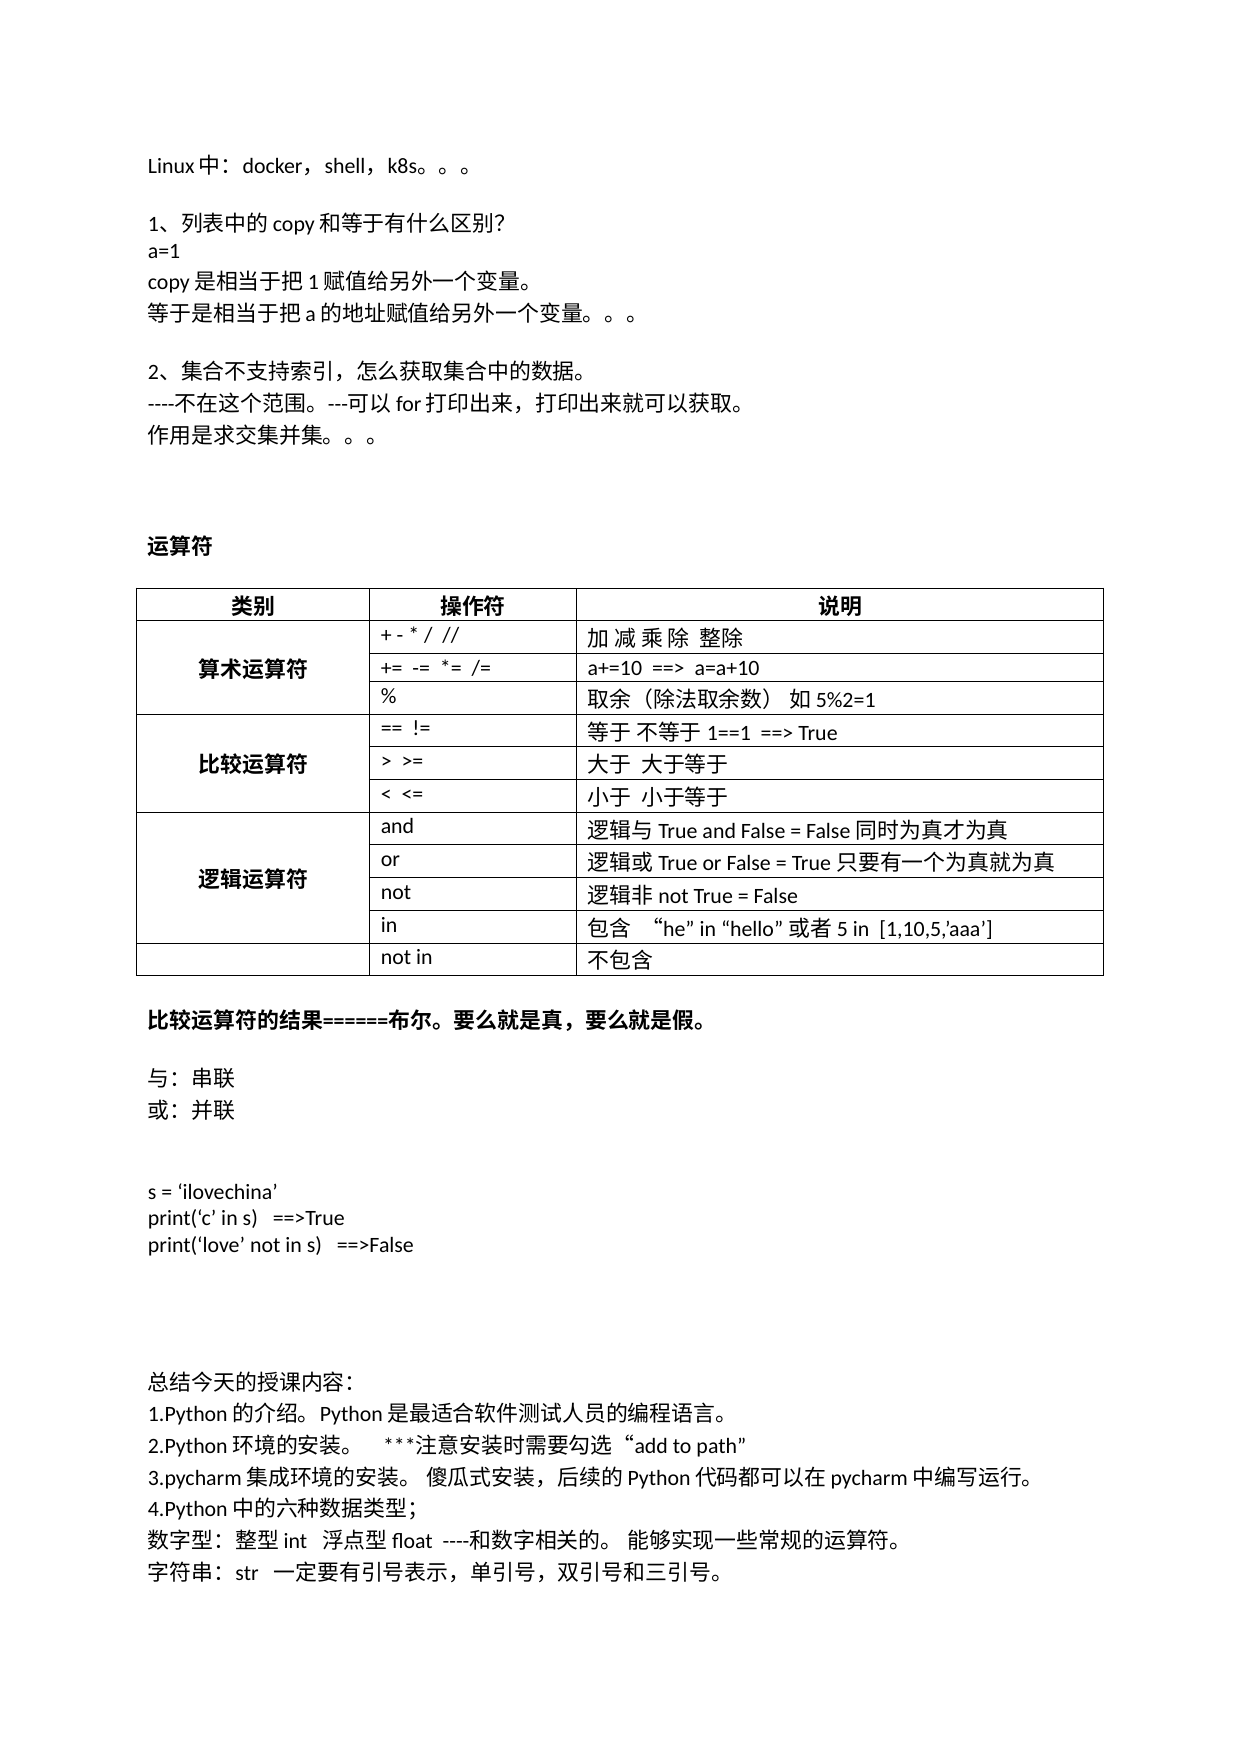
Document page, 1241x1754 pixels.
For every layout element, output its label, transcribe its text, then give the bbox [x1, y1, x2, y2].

text print(‘c’ in s) ==>True [148, 1204, 1092, 1231]
table_header 说明 [577, 589, 1103, 620]
table_cell + - * / // [370, 621, 576, 653]
table_cell 逻辑非 not True = False [577, 878, 1103, 910]
text print(‘love’ not in s) ==>False [148, 1231, 1092, 1258]
text 2.Python环境的安装。 ***注意安装时需要勾选“add to path” [148, 1428, 1092, 1459]
table_cell 包含 “he” in “hello” 或者 5 in [1,10,5,’aaa’] [577, 911, 1103, 942]
text 1.Python的介绍。Python是最适合软件测试人员的编程语言。 [148, 1396, 1092, 1428]
table_cell 算术运算符 [137, 621, 369, 713]
text 运算符 [148, 529, 1092, 561]
table_cell 取余（除法取余数） 如5%2=1 [577, 682, 1103, 713]
text 总结今天的授课内容： [148, 1364, 1092, 1396]
text ----不在这个范围。---可以for打印出来，打印出来就可以获取。 [148, 386, 1092, 418]
table_cell 逻辑或 True or False = True 只要有一个为真就为真 [577, 845, 1103, 877]
text copy是相当于把1赋值给另外一个变量。 [148, 264, 1092, 296]
table_cell += -= *= /= [370, 654, 576, 681]
table_cell a+=10 ==> a=a+10 [577, 654, 1103, 681]
text 比较运算符的结果======布尔。要么就是真，要么就是假。 [148, 1003, 1092, 1034]
text 数字型：整型int 浮点型float ----和数字相关的。 能够实现一些常规的运算符。 [148, 1523, 1092, 1554]
text 字符串：str 一定要有引号表示，单引号，双引号和三引号。 [148, 1554, 1092, 1586]
table_cell or [370, 845, 576, 877]
table_cell == != [370, 715, 576, 746]
table_header 操作符 [370, 589, 576, 620]
text 1、列表中的copy和等于有什么区别？ [148, 206, 1092, 238]
text 等于是相当于把a的地址赋值给另外一个变量。。。 [148, 296, 1092, 328]
table_cell 小于 小于等于 [577, 780, 1103, 812]
table_cell 大于 大于等于 [577, 747, 1103, 779]
table_cell 等于 不等于 1==1 ==> True [577, 715, 1103, 746]
text 作用是求交集并集。。。 [148, 418, 1092, 449]
table_cell [137, 944, 369, 975]
text 4.Python中的六种数据类型； [148, 1491, 1092, 1523]
table_cell in [370, 911, 576, 942]
table_cell 逻辑运算符 [137, 813, 369, 942]
table_cell 逻辑与 True and False = False 同时为真才为真 [577, 813, 1103, 844]
text 3.pycharm集成环境的安装。 傻瓜式安装，后续的Python代码都可以在pycharm中编写运行。 [148, 1459, 1092, 1491]
table_cell and [370, 813, 576, 844]
table_cell < <= [370, 780, 576, 812]
table_cell 比较运算符 [137, 715, 369, 812]
text 2、集合不支持索引，怎么获取集合中的数据。 [148, 354, 1092, 386]
table_cell 不包含 [577, 944, 1103, 975]
table_cell > >= [370, 747, 576, 779]
text Linux中：docker，shell，k8s。。。 [148, 148, 1092, 179]
table_cell not [370, 878, 576, 910]
text a=1 [148, 238, 1092, 264]
table_header 类别 [137, 589, 369, 620]
text 与：串联 [148, 1061, 1092, 1093]
text s = ‘ilovechina’ [148, 1178, 1092, 1204]
table_cell 加 减 乘 除 整除 [577, 621, 1103, 653]
table_cell not in [370, 944, 576, 975]
text 或：并联 [148, 1093, 1092, 1124]
table_cell % [370, 682, 576, 713]
